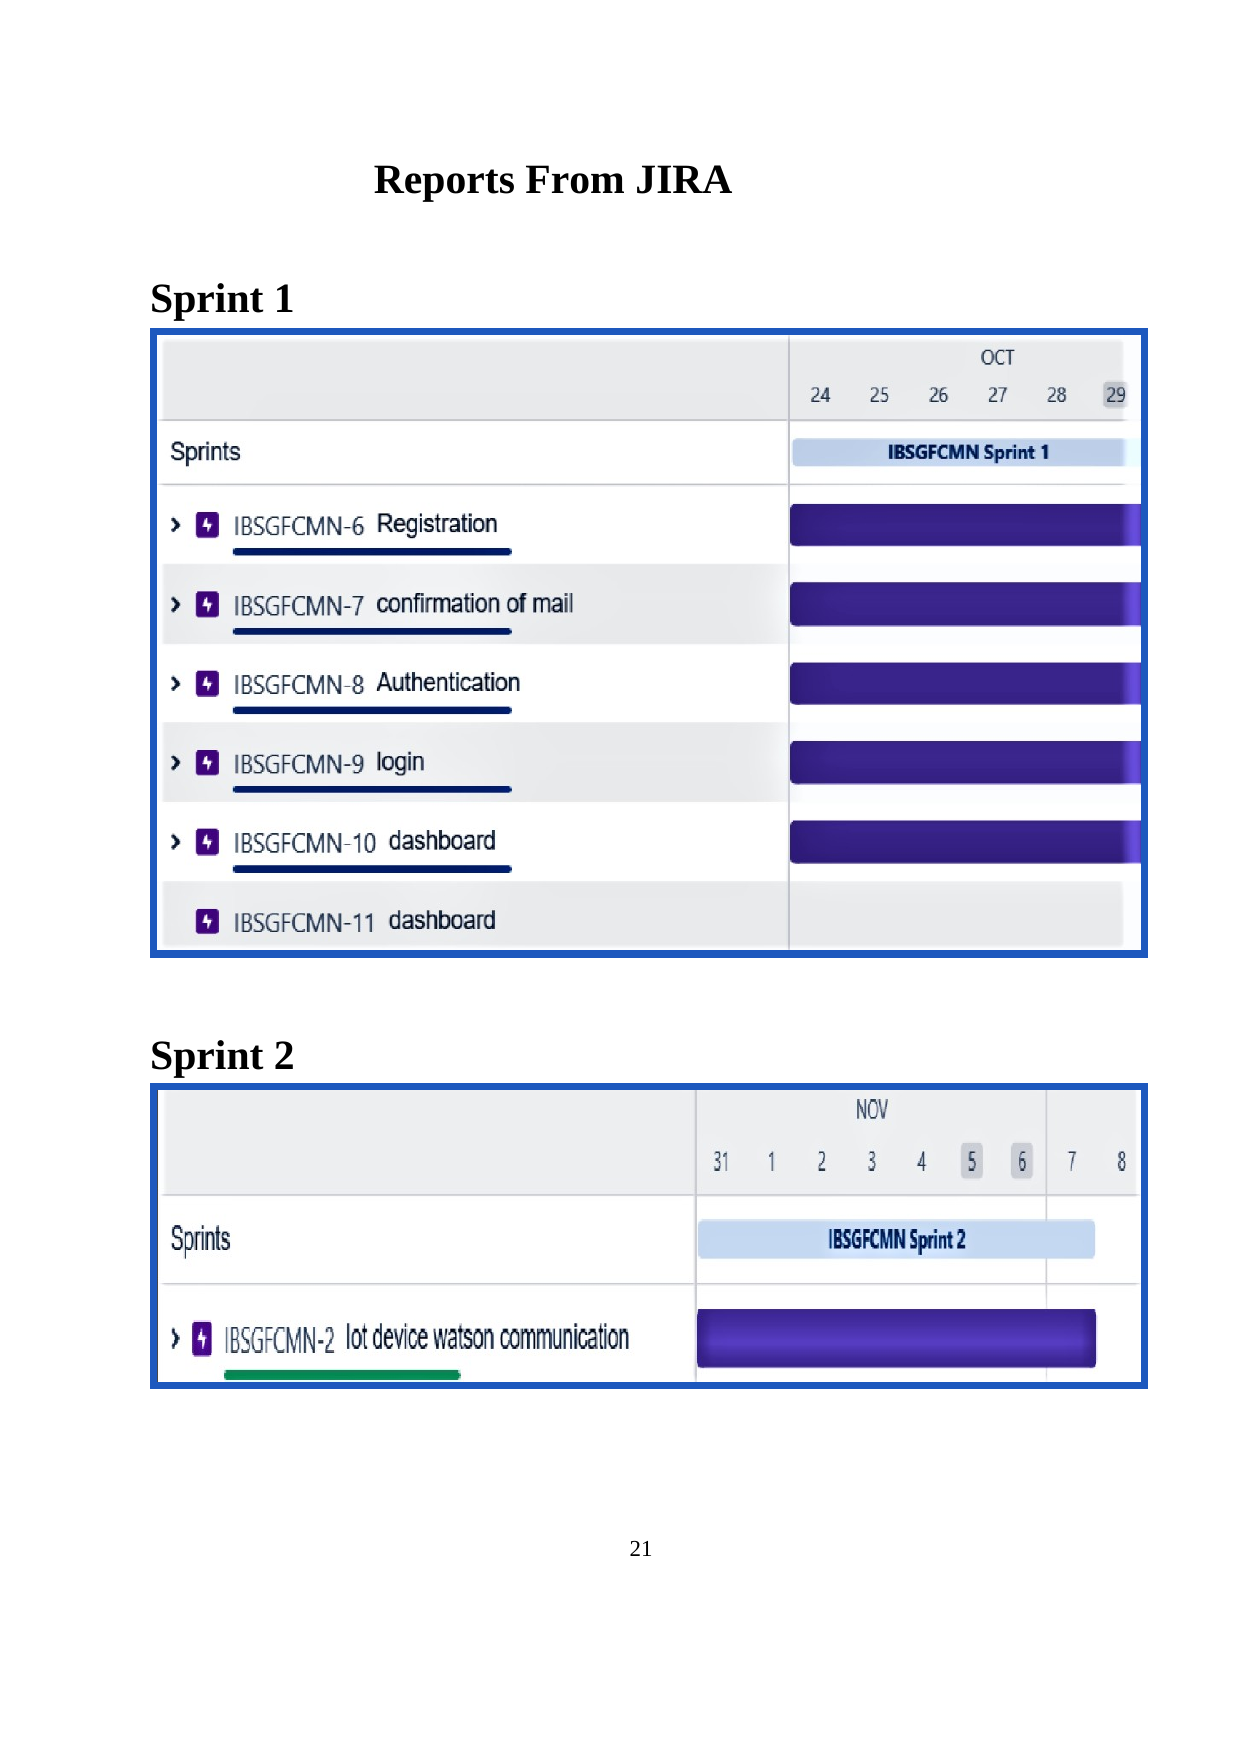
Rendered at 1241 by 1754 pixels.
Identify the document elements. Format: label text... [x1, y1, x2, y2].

list Reports From JIRA [301, 155, 1194, 203]
text Sprint 2 [150, 1030, 1194, 1078]
picture [157, 335, 1141, 950]
subtitle Sprint 1 [150, 274, 1194, 322]
picture [157, 1090, 1141, 1382]
